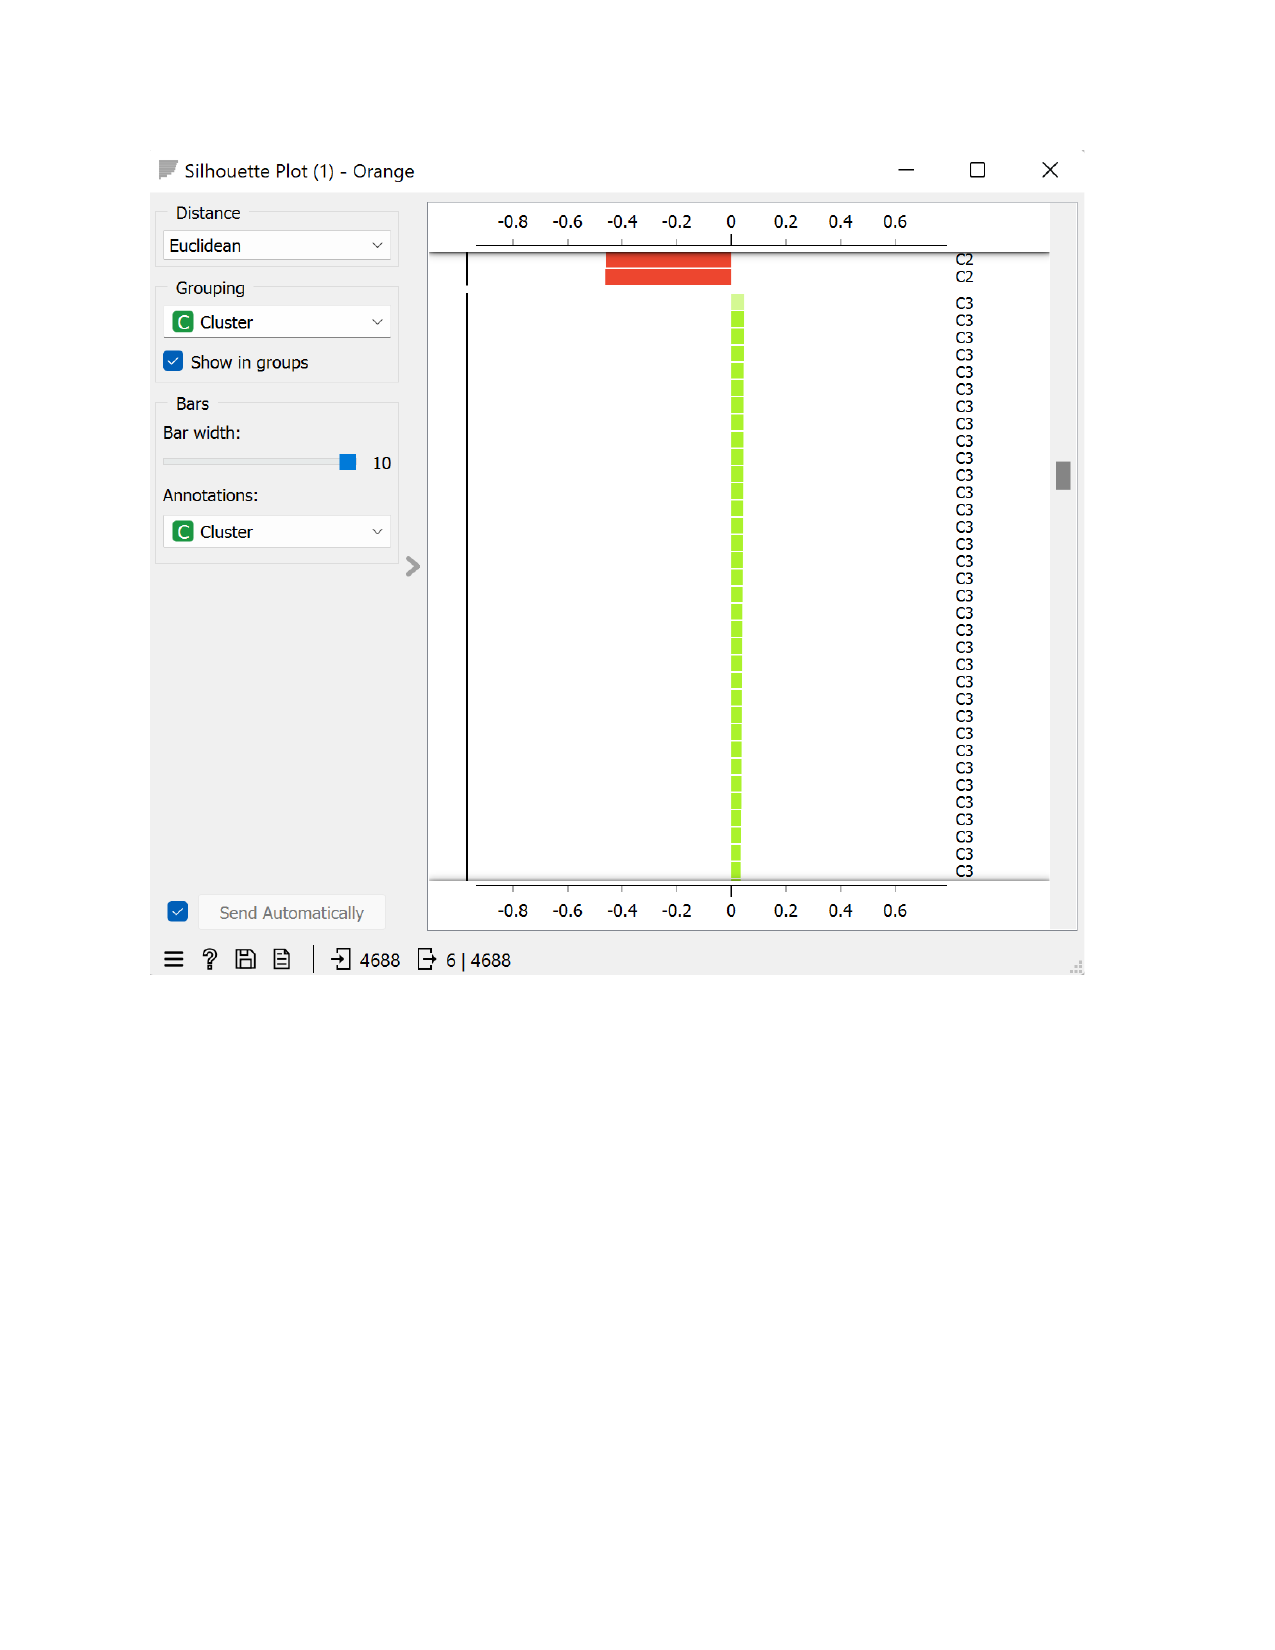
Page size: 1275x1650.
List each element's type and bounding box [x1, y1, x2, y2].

picture [150, 150, 1085, 975]
